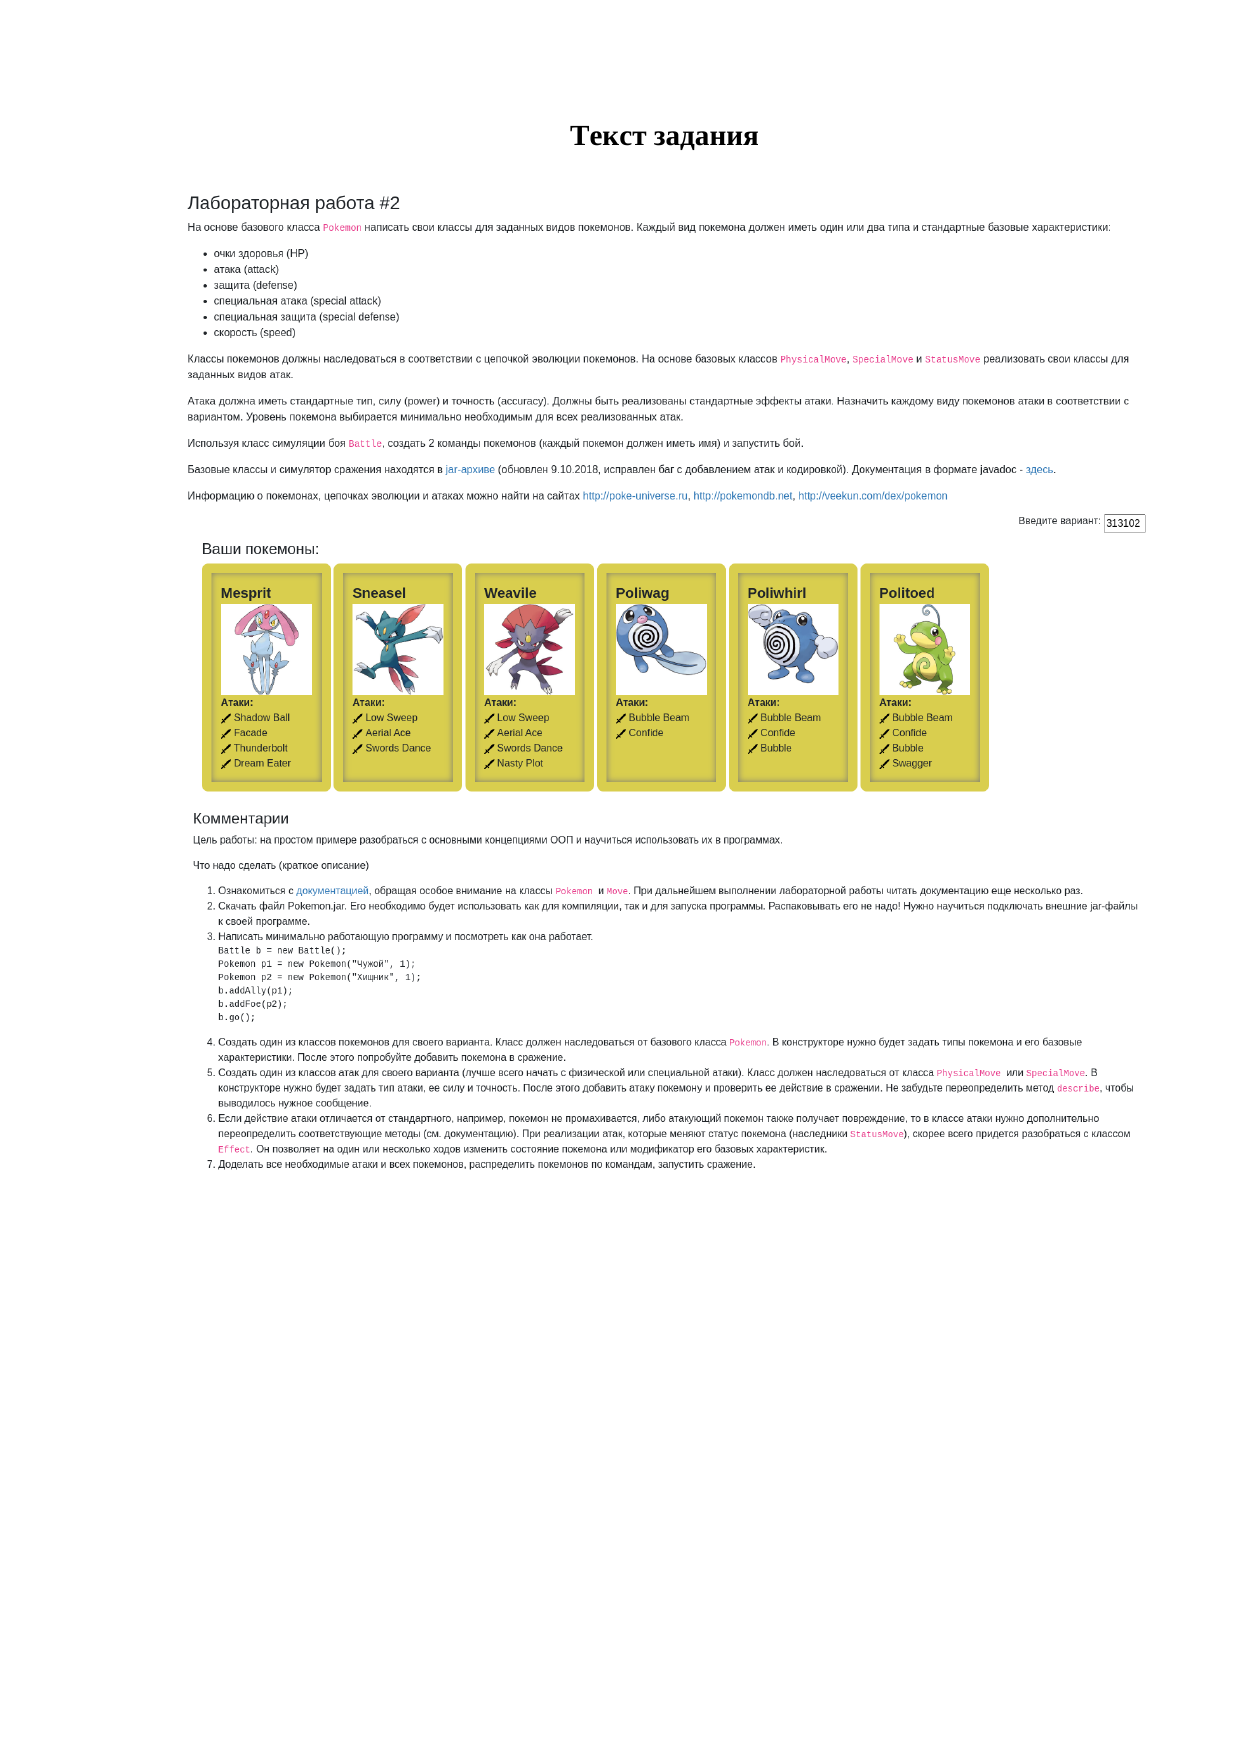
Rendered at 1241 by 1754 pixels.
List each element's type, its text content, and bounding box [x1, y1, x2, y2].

picture [177, 187, 1159, 798]
subtitle Текст задания [177, 118, 1152, 152]
picture [184, 803, 1159, 1182]
